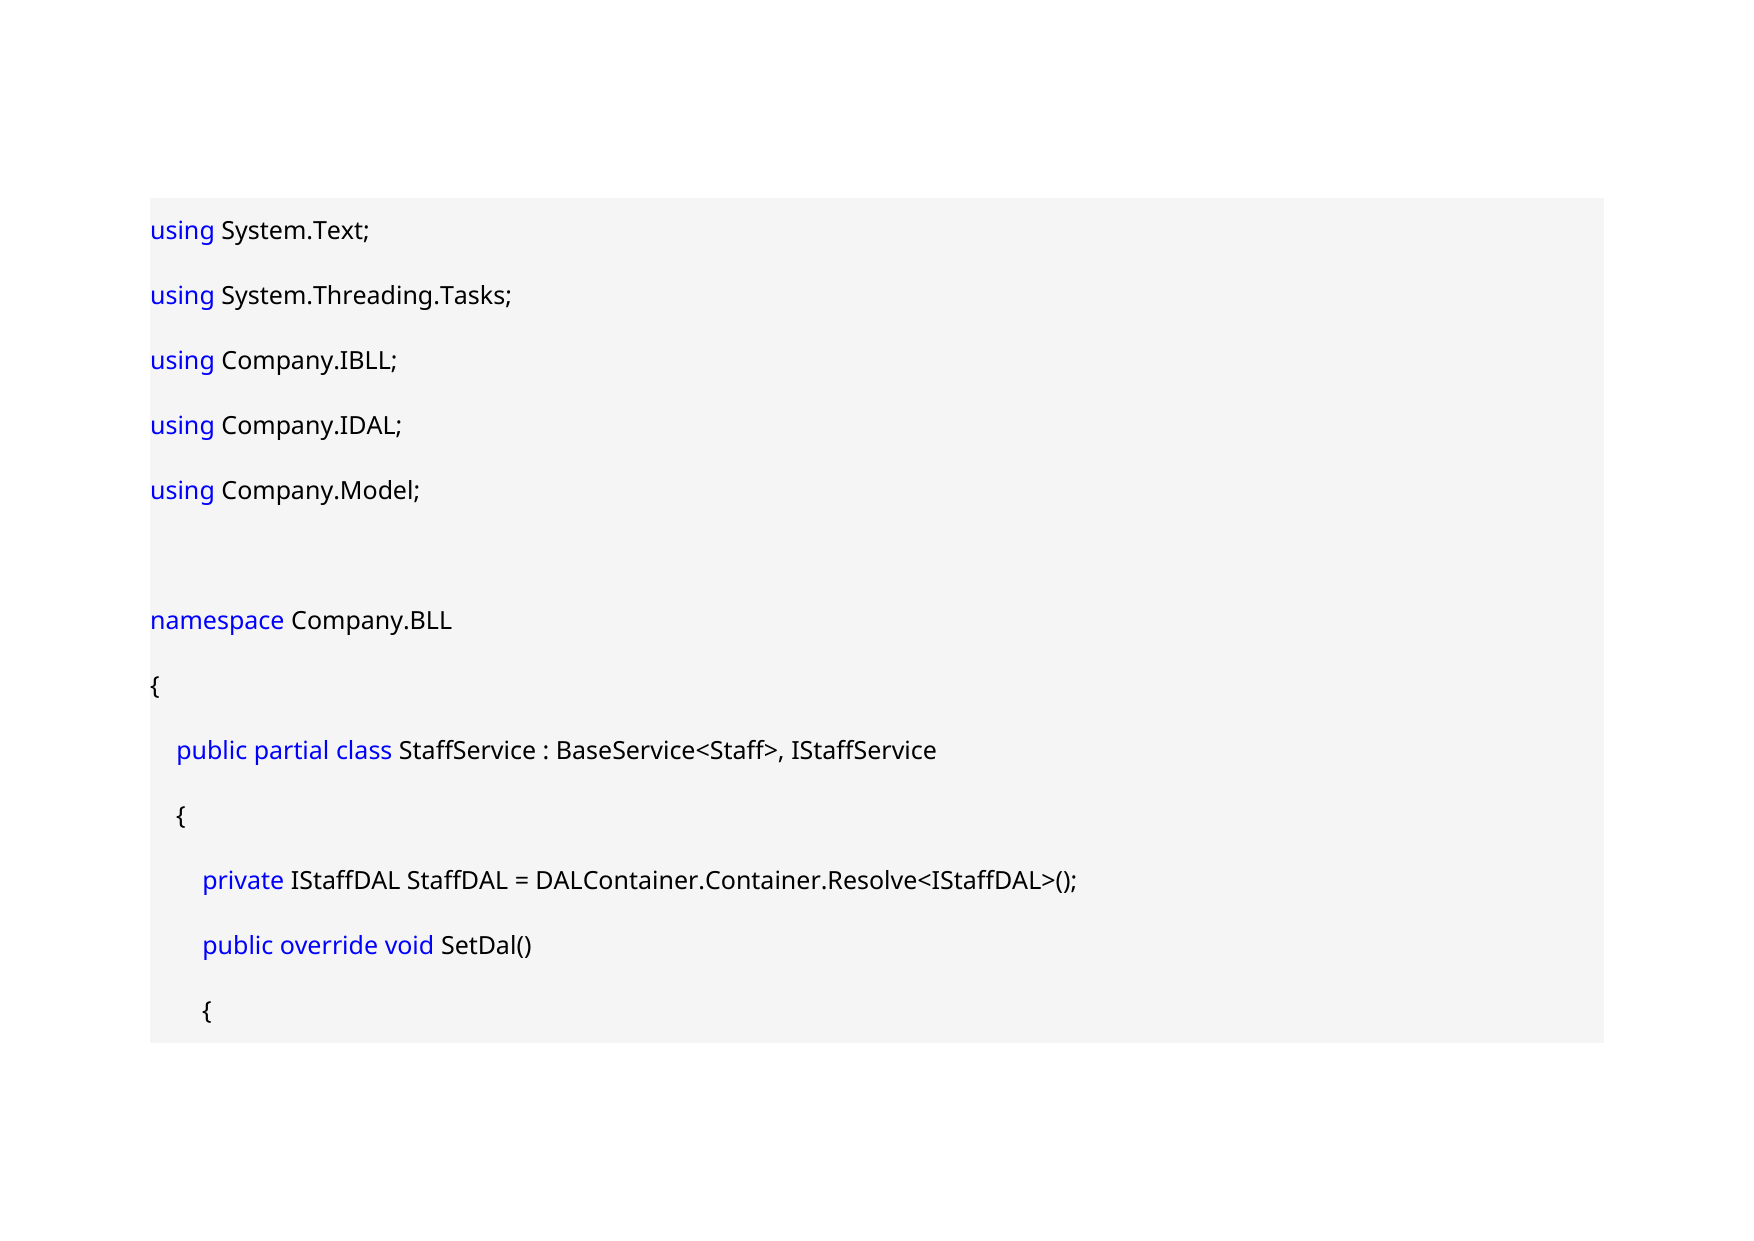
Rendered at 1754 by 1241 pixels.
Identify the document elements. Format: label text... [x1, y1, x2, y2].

text { [150, 978, 1604, 1043]
text using Company.Model; [150, 458, 1604, 523]
text using Company.IDAL; [150, 393, 1604, 458]
text public override void SetDal() [150, 913, 1604, 978]
text public partial class StaffService : BaseService<Staff>, IStaffService [150, 718, 1604, 783]
text using Company.IBLL; [150, 328, 1604, 393]
text using System.Text; [150, 198, 1604, 263]
text { [150, 783, 1604, 848]
text { [150, 653, 1604, 718]
text namespace Company.BLL [150, 588, 1604, 653]
text private IStaffDAL StaffDAL = DALContainer.Container.Resolve<IStaffDAL>(); [150, 848, 1604, 913]
text using System.Threading.Tasks; [150, 263, 1604, 328]
